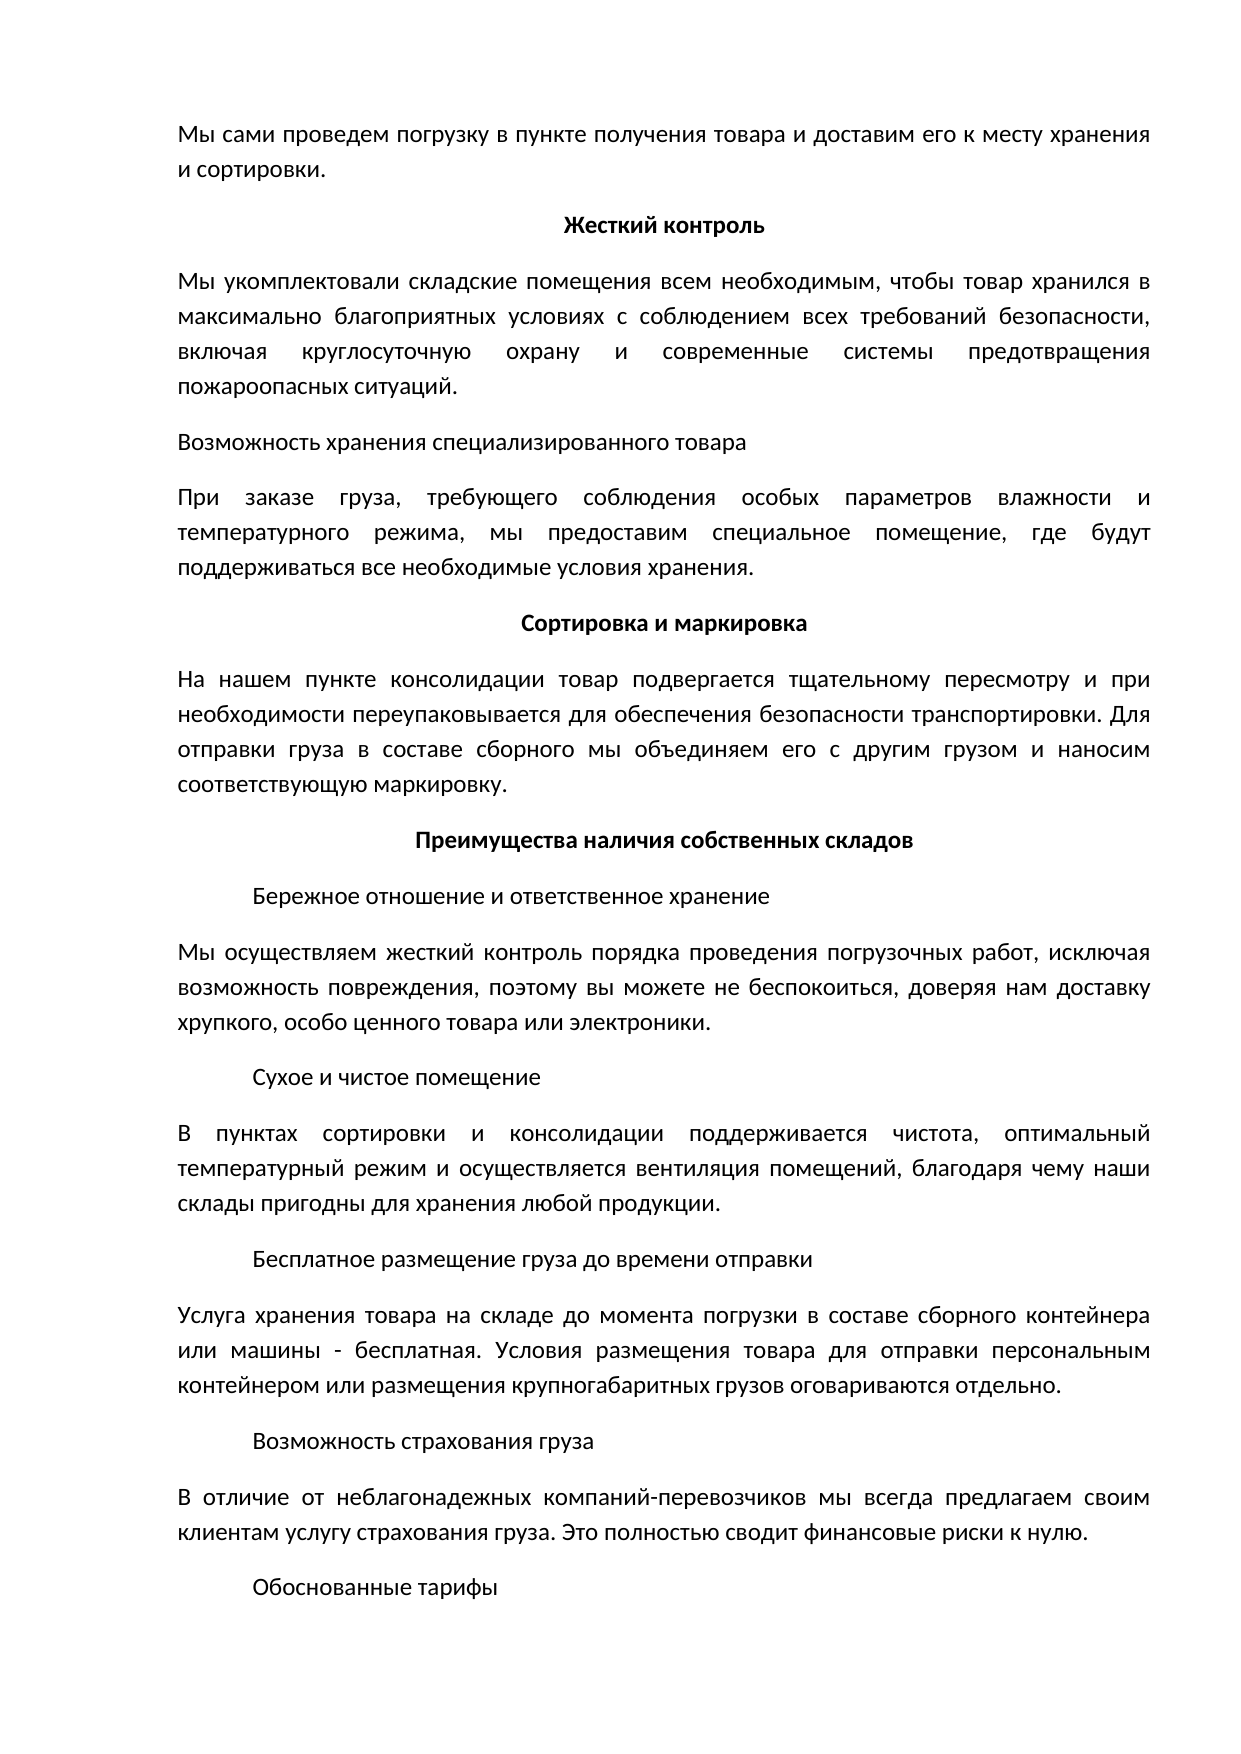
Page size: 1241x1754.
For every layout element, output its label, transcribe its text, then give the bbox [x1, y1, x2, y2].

text Возможность хранения специализированного товара [177, 426, 1152, 456]
text На нашем пункте консолидации товар подвергается тщательному пересмотру и при необходимости переупаковывается для обеспечения безопасности транспортировки. Для отправки груза в составе сборного мы объединяем его с другим грузом и наносим соответствующую маркировку. [177, 663, 1152, 799]
text В отличие от неблагонадежных компаний-перевозчиков мы всегда предлагаем своим клиентам услугу страхования груза. Это полностью сводит финансовые риски к нулю. [177, 1481, 1152, 1546]
text Сортировка и маркировка [177, 607, 1152, 638]
text Преимущества наличия собственных складов [177, 824, 1152, 854]
list Бесплатное размещение груза до времени отправки [252, 1243, 1152, 1274]
text При заказе груза, требующего соблюдения особых параметров влажности и температурного режима, мы предоставим специальное помещение, где будут поддерживаться все необходимые условия хранения. [177, 481, 1152, 582]
text Услуга хранения товара на складе до момента погрузки в составе сборного контейнера или машины - бесплатная. Условия размещения товара для отправки персональным контейнером или размещения крупногабаритных грузов оговариваются отдельно. [177, 1299, 1152, 1399]
list Сухое и чистое помещение [252, 1061, 1152, 1092]
list Обоснованные тарифы [252, 1571, 1152, 1602]
text Мы сами проведем погрузку в пункте получения товара и доставим его к месту хранения и сортировки. [177, 118, 1152, 184]
list Бережное отношение и ответственное хранение [252, 880, 1152, 910]
text Жесткий контроль [177, 209, 1152, 239]
text Мы укомплектовали складские помещения всем необходимым, чтобы товар хранился в максимально благоприятных условиях с соблюдением всех требований безопасности, включая круглосуточную охрану и современные системы предотвращения пожароопасных ситуаций. [177, 265, 1152, 400]
text Мы осуществляем жесткий контроль порядка проведения погрузочных работ, исключая возможность повреждения, поэтому вы можете не беспокоиться, доверяя нам доставку хрупкого, особо ценного товара или электроники. [177, 936, 1152, 1036]
text В пунктах сортировки и консолидации поддерживается чистота, оптимальный температурный режим и осуществляется вентиляция помещений, благодаря чему наши склады пригодны для хранения любой продукции. [177, 1117, 1152, 1218]
list Возможность страхования груза [252, 1425, 1152, 1455]
